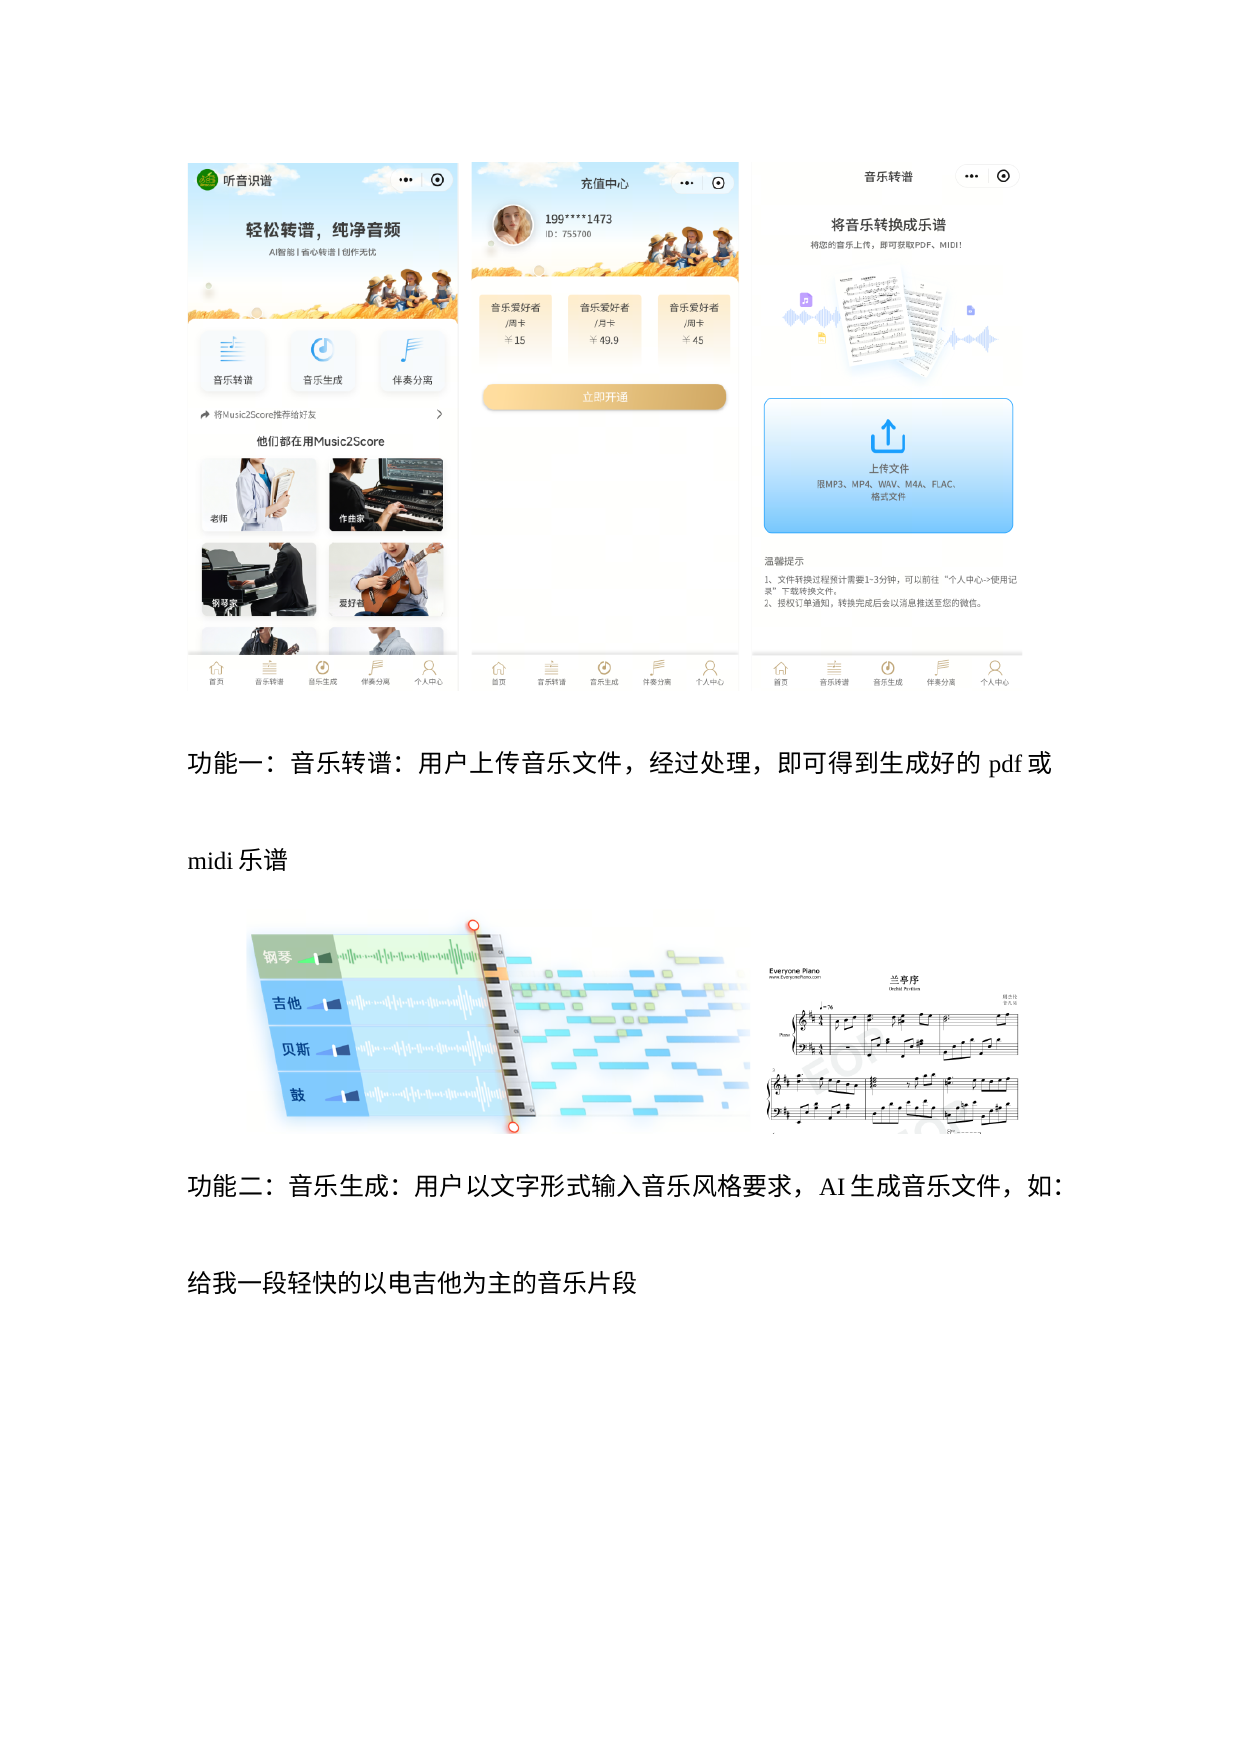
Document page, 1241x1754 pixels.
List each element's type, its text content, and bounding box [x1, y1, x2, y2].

picture [187, 163, 459, 691]
text 功能一：音乐转谱：用户上传音乐文件，经过处理，即可得到生成好的pdf或midi乐谱 [187, 729, 1053, 891]
text 功能二：音乐生成：用户以文字形式输入音乐风格要求，AI生成音乐文件，如：给我一段轻快的以电吉他为主的音乐片段 [187, 1152, 1053, 1314]
picture [471, 162, 740, 691]
picture [246, 909, 1038, 1134]
picture [751, 162, 1023, 691]
